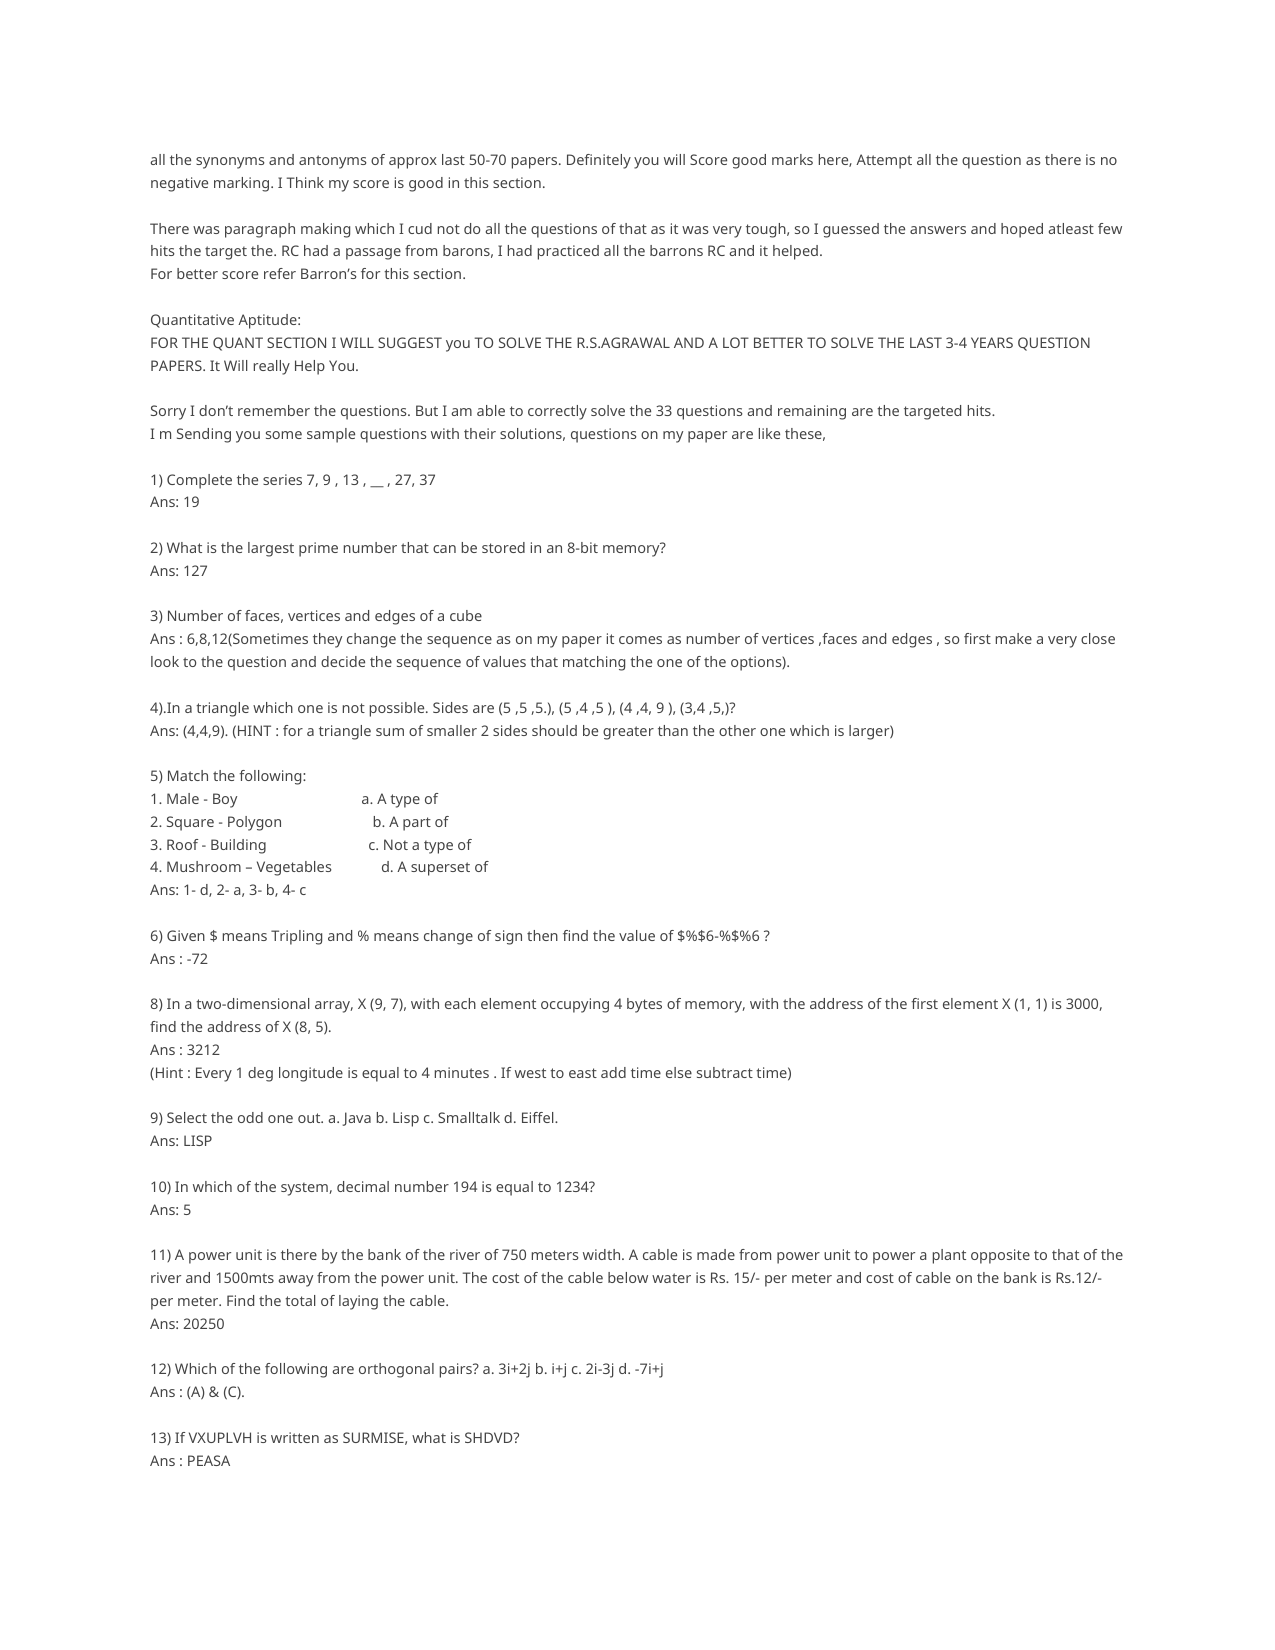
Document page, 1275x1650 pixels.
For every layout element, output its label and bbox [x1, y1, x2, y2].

text [150, 150, 1125, 1493]
